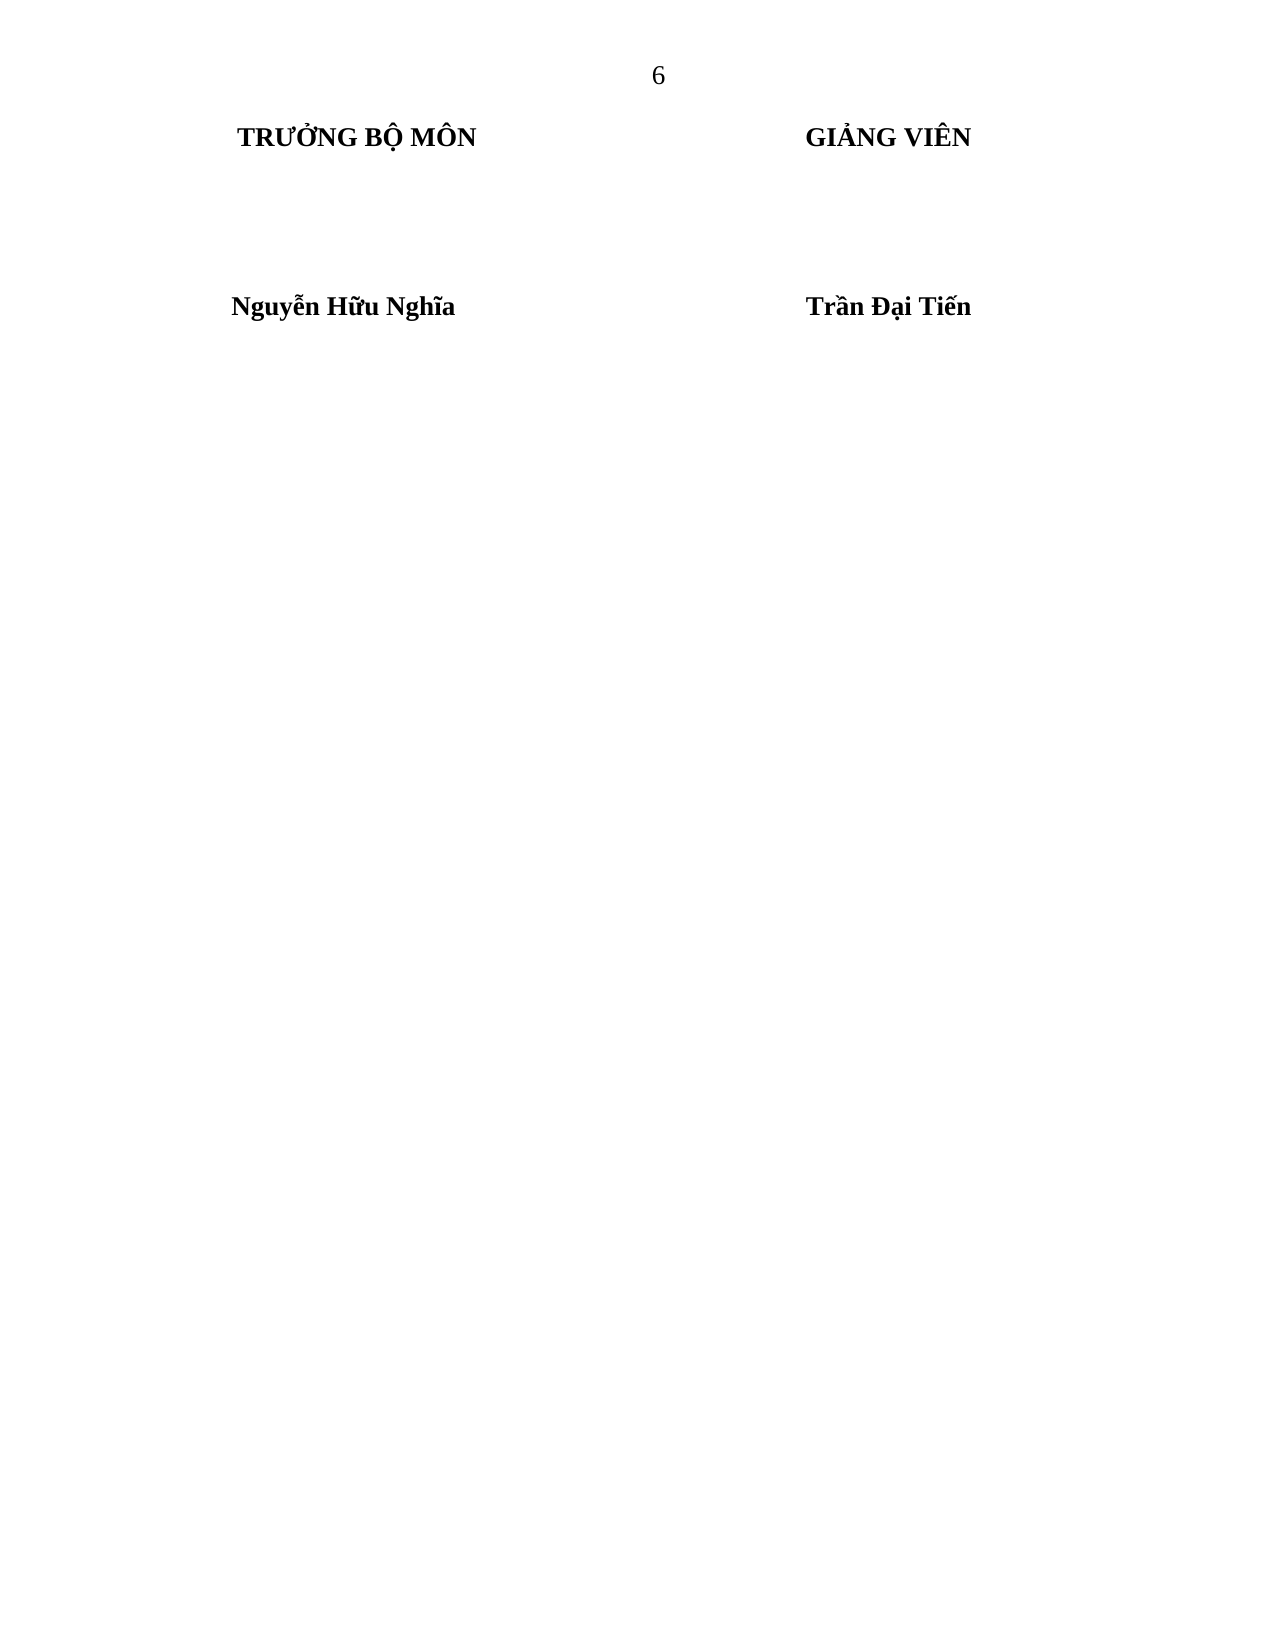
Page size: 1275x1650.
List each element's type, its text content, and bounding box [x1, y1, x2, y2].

text TRƯỞNG BỘ MÔN GIẢNG VIÊN [150, 121, 1167, 184]
text Nguyễn Hữu Nghĩa Trần Đại Tiến [150, 290, 1167, 321]
